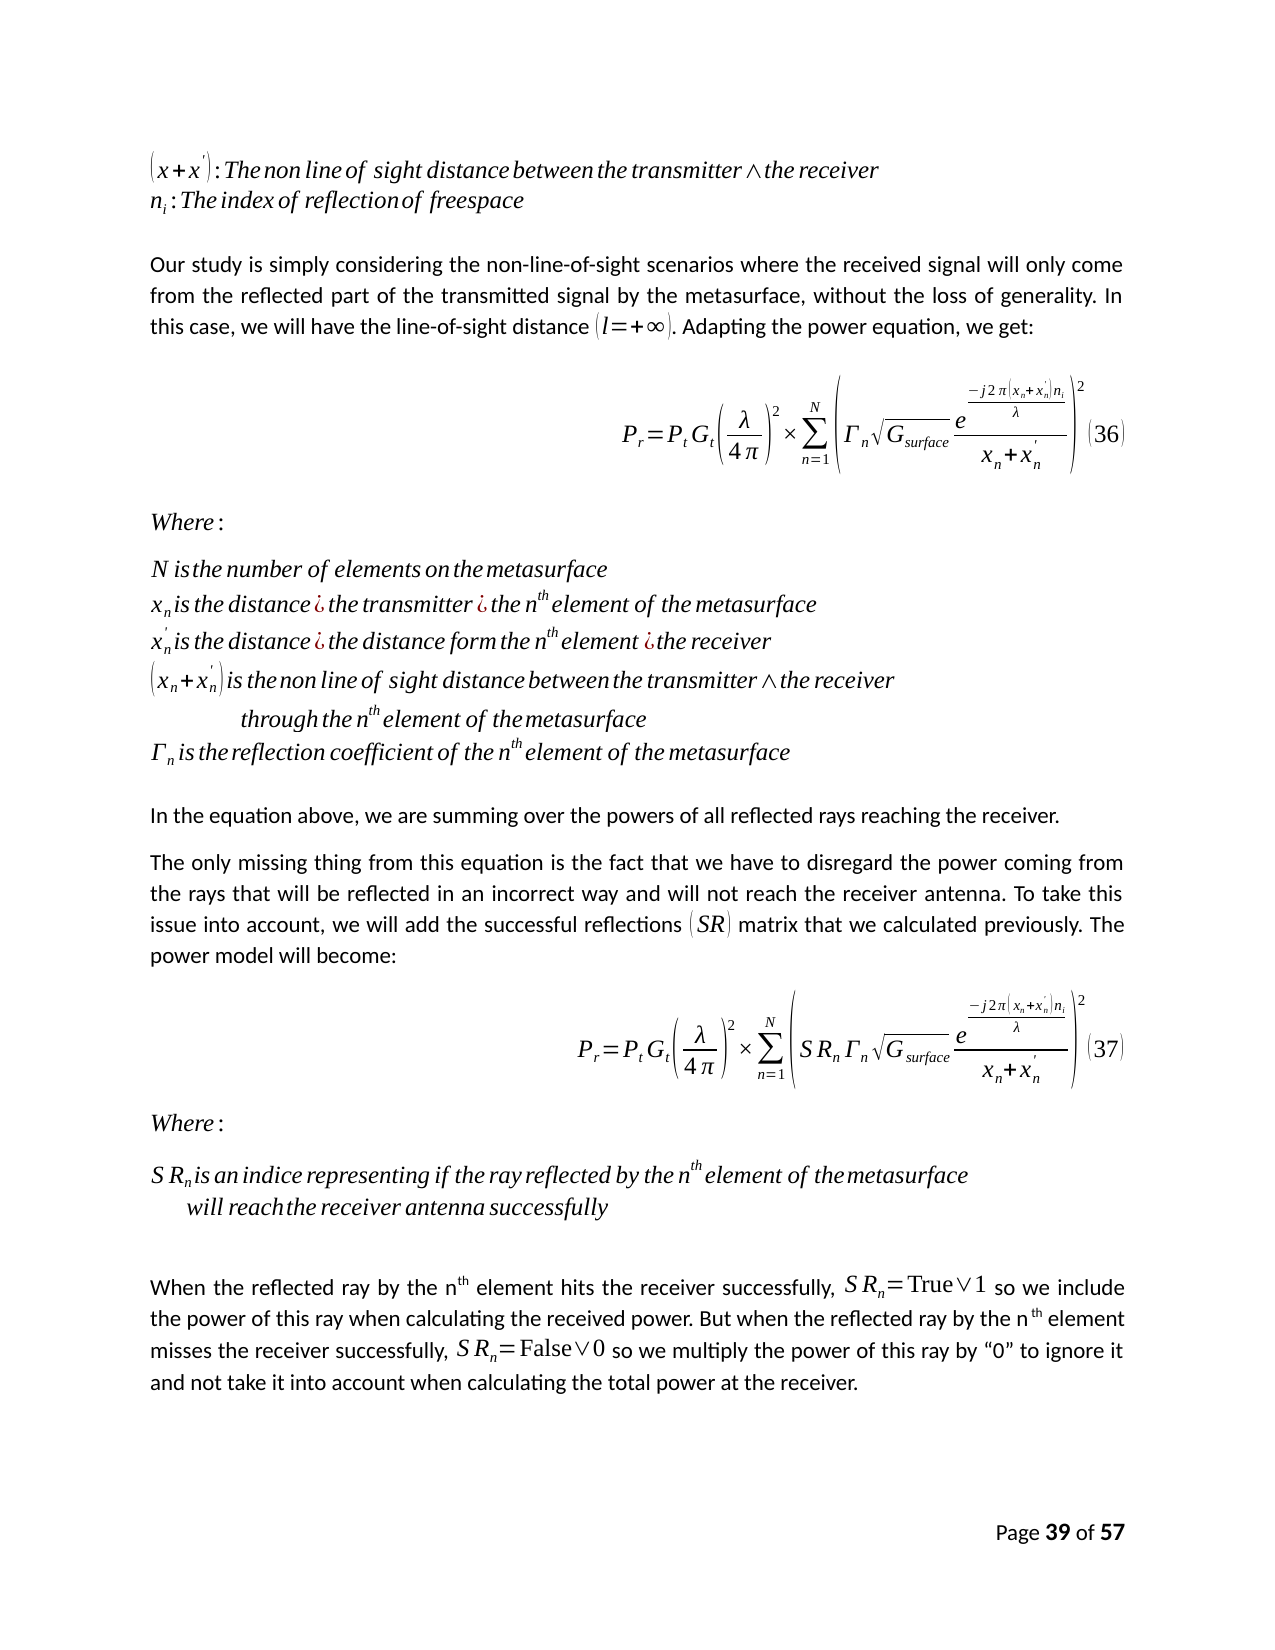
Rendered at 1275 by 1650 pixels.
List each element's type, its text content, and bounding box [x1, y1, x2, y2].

text Our study is simply considering the non-line-of-sight scenarios where the received signal will only come from the reflected part of the transmitted signal by the metasurface, without the loss of generality. In this case, we will have the line-of-sight distance . Adapting the power equation, we get: [150, 251, 1125, 342]
text In the equation above, we are summing over the powers of all reflected rays reaching the receiver. [150, 802, 1125, 829]
text When the reflected ray by the nth element hits the receiver successfully, so we include the power of this ray when calculating the received power. But when the reflected ray by the nth element misses the receiver successfully, so we multiply the power of this ray by “0” to ignore it and not take it into account when calculating the total power at the receiver. [150, 1271, 1125, 1396]
text The only missing thing from this equation is the fact that we have to disregard the power coming from the rays that will be reflected in an incorrect way and will not reach the receiver antenna. To take this issue into account, we will add the successful reflections matrix that we calculated previously. The power model will become: [150, 848, 1125, 970]
